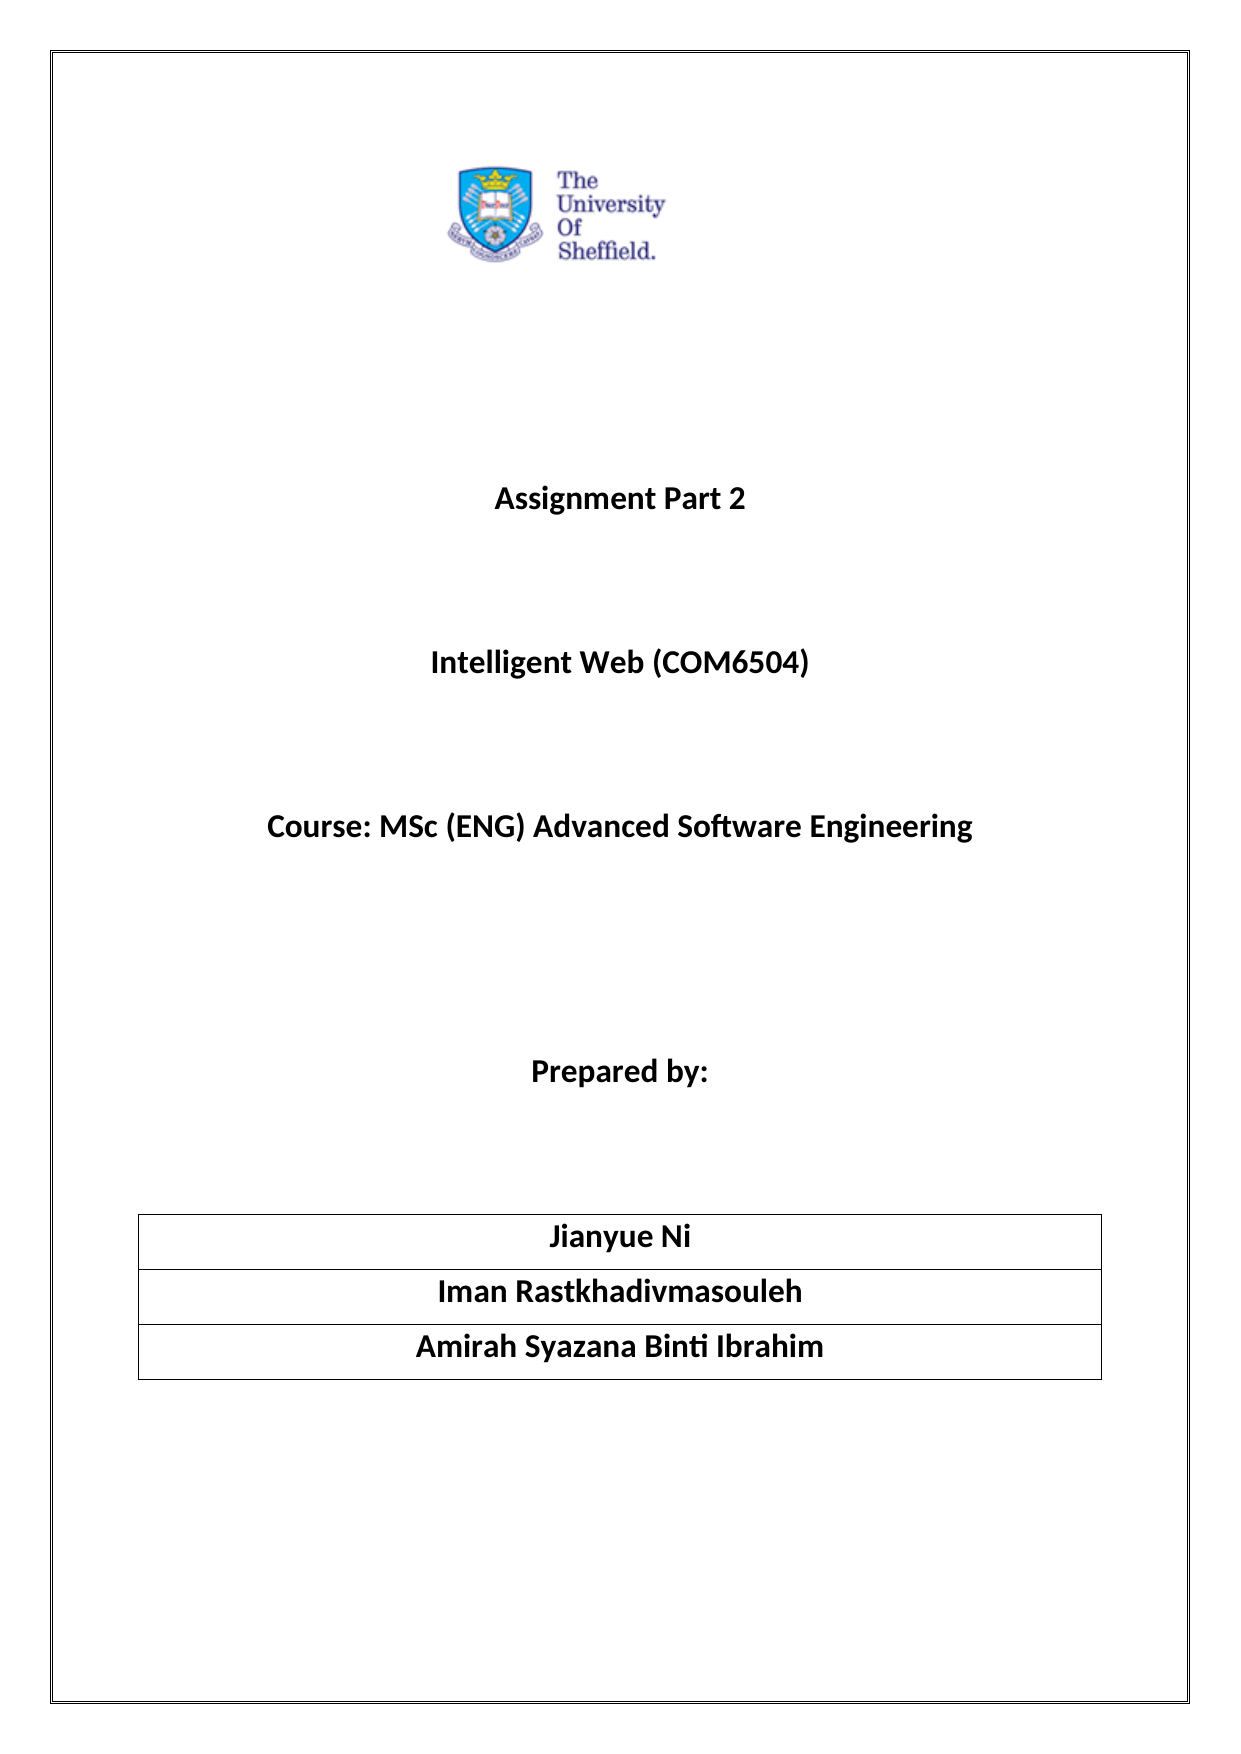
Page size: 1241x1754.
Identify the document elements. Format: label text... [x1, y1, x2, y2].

table_header Jianyue Ni [139, 1215, 1101, 1269]
picture [425, 150, 762, 283]
table_cell Iman Rastkhadivmasouleh [139, 1270, 1101, 1324]
text Course: MSc (ENG) Advanced Software Engineering [150, 805, 1090, 846]
table_cell Amirah Syazana Binti Ibrahim [139, 1325, 1101, 1379]
text Prepared by: [150, 1050, 1090, 1091]
text Assignment Part 2 [150, 477, 1090, 518]
text Intelligent Web (COM6504) [150, 641, 1090, 682]
